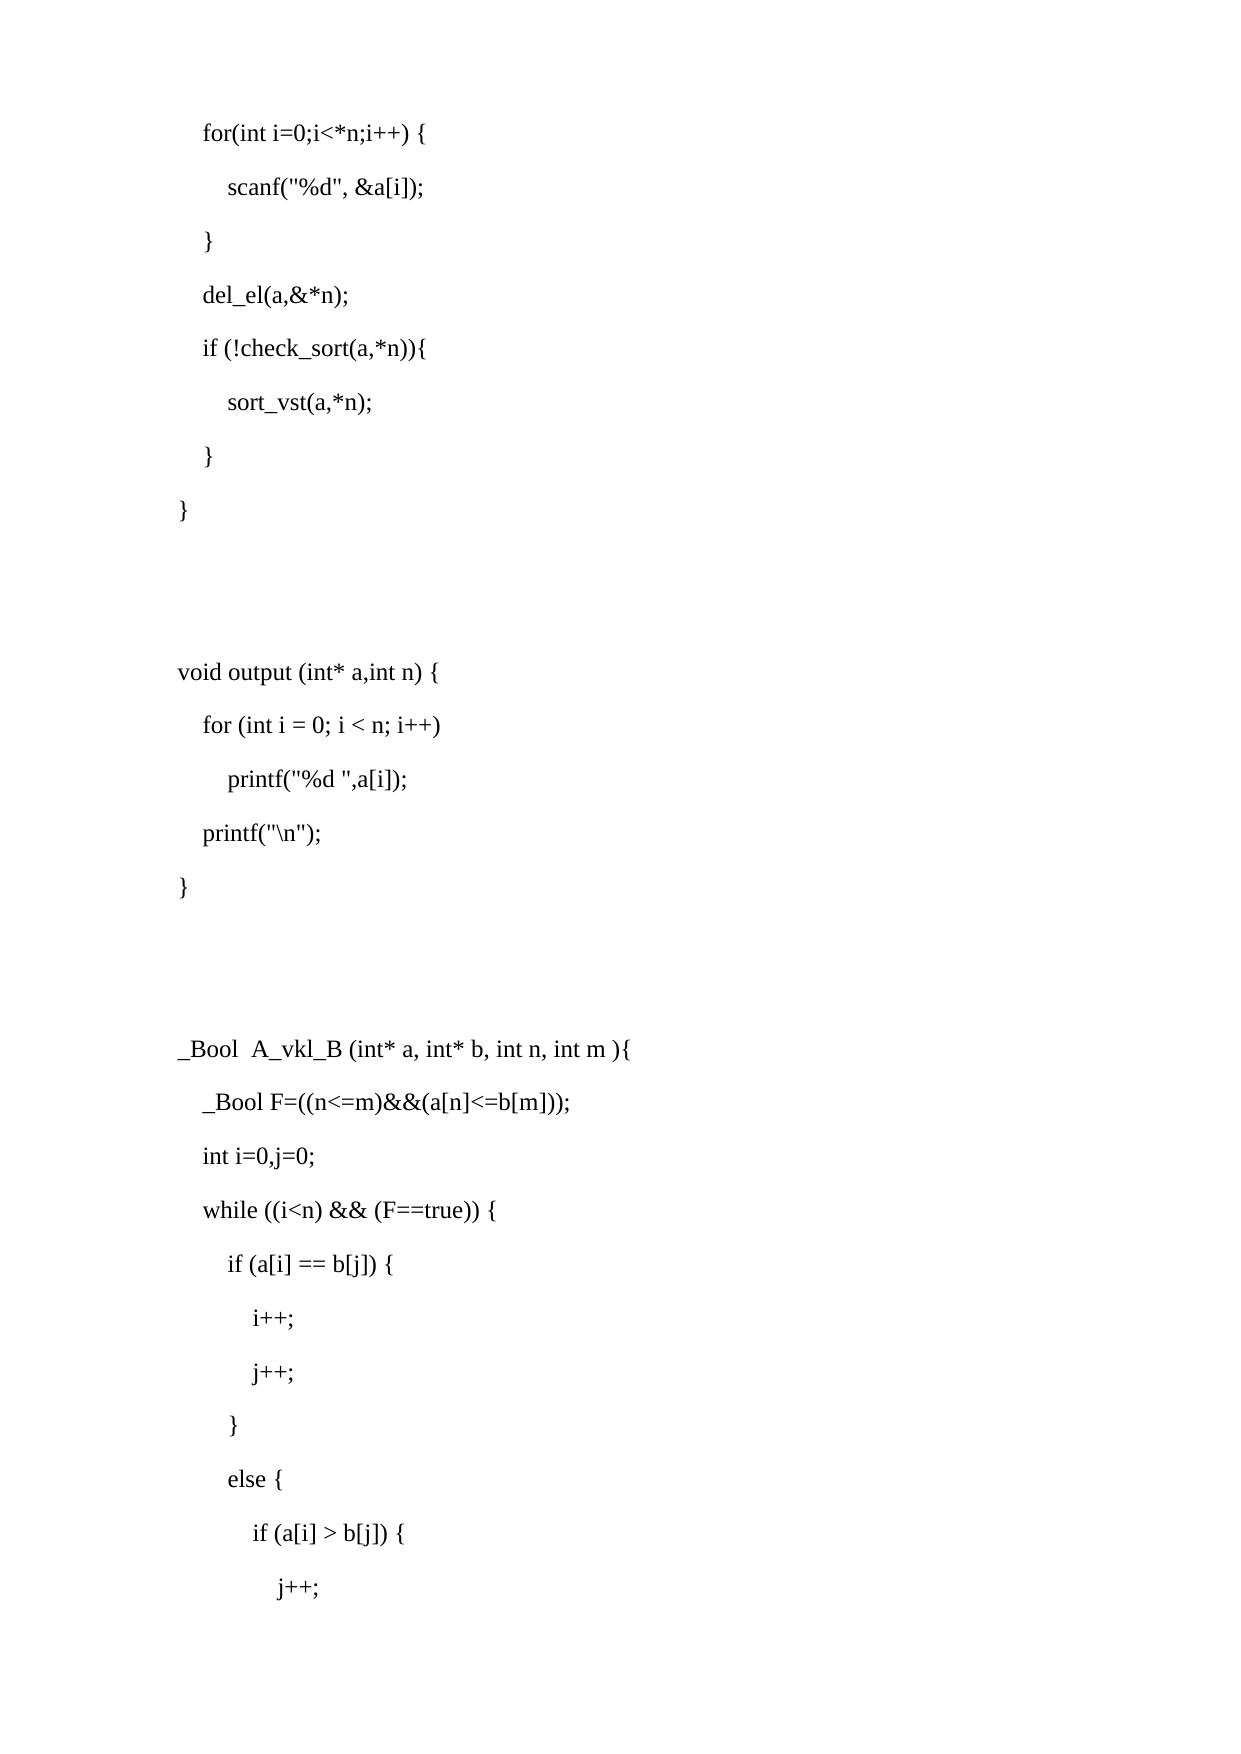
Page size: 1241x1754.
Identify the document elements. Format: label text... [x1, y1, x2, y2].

text sort_vst(a,*n); [177, 387, 1152, 416]
text } [177, 1411, 1152, 1439]
text if (a[i] == b[j]) { [177, 1249, 1152, 1278]
text printf("\n"); [177, 818, 1152, 847]
text } [177, 872, 1152, 901]
text } [177, 495, 1152, 524]
text _Bool A_vkl_B (int* a, int* b, int n, int m ){ [177, 1034, 1152, 1062]
text } [177, 226, 1152, 254]
text while ((i<n) && (F==true)) { [177, 1195, 1152, 1224]
text i++; [177, 1303, 1152, 1332]
text printf("%d ",a[i]); [177, 764, 1152, 793]
text for (int i = 0; i < n; i++) [177, 711, 1152, 739]
text } [177, 441, 1152, 470]
text j++; [177, 1357, 1152, 1386]
text void output (int* a,int n) { [177, 657, 1152, 685]
text else { [177, 1464, 1152, 1493]
text int i=0,j=0; [177, 1141, 1152, 1170]
text if (!check_sort(a,*n)){ [177, 333, 1152, 362]
text if (a[i] > b[j]) { [177, 1518, 1152, 1547]
text j++; [177, 1572, 1152, 1601]
text del_el(a,&*n); [177, 280, 1152, 308]
text _Bool F=((n<=m)&&(a[n]<=b[m])); [177, 1087, 1152, 1116]
text scanf("%d", &a[i]); [177, 172, 1152, 201]
text for(int i=0;i<*n;i++) { [177, 118, 1152, 147]
